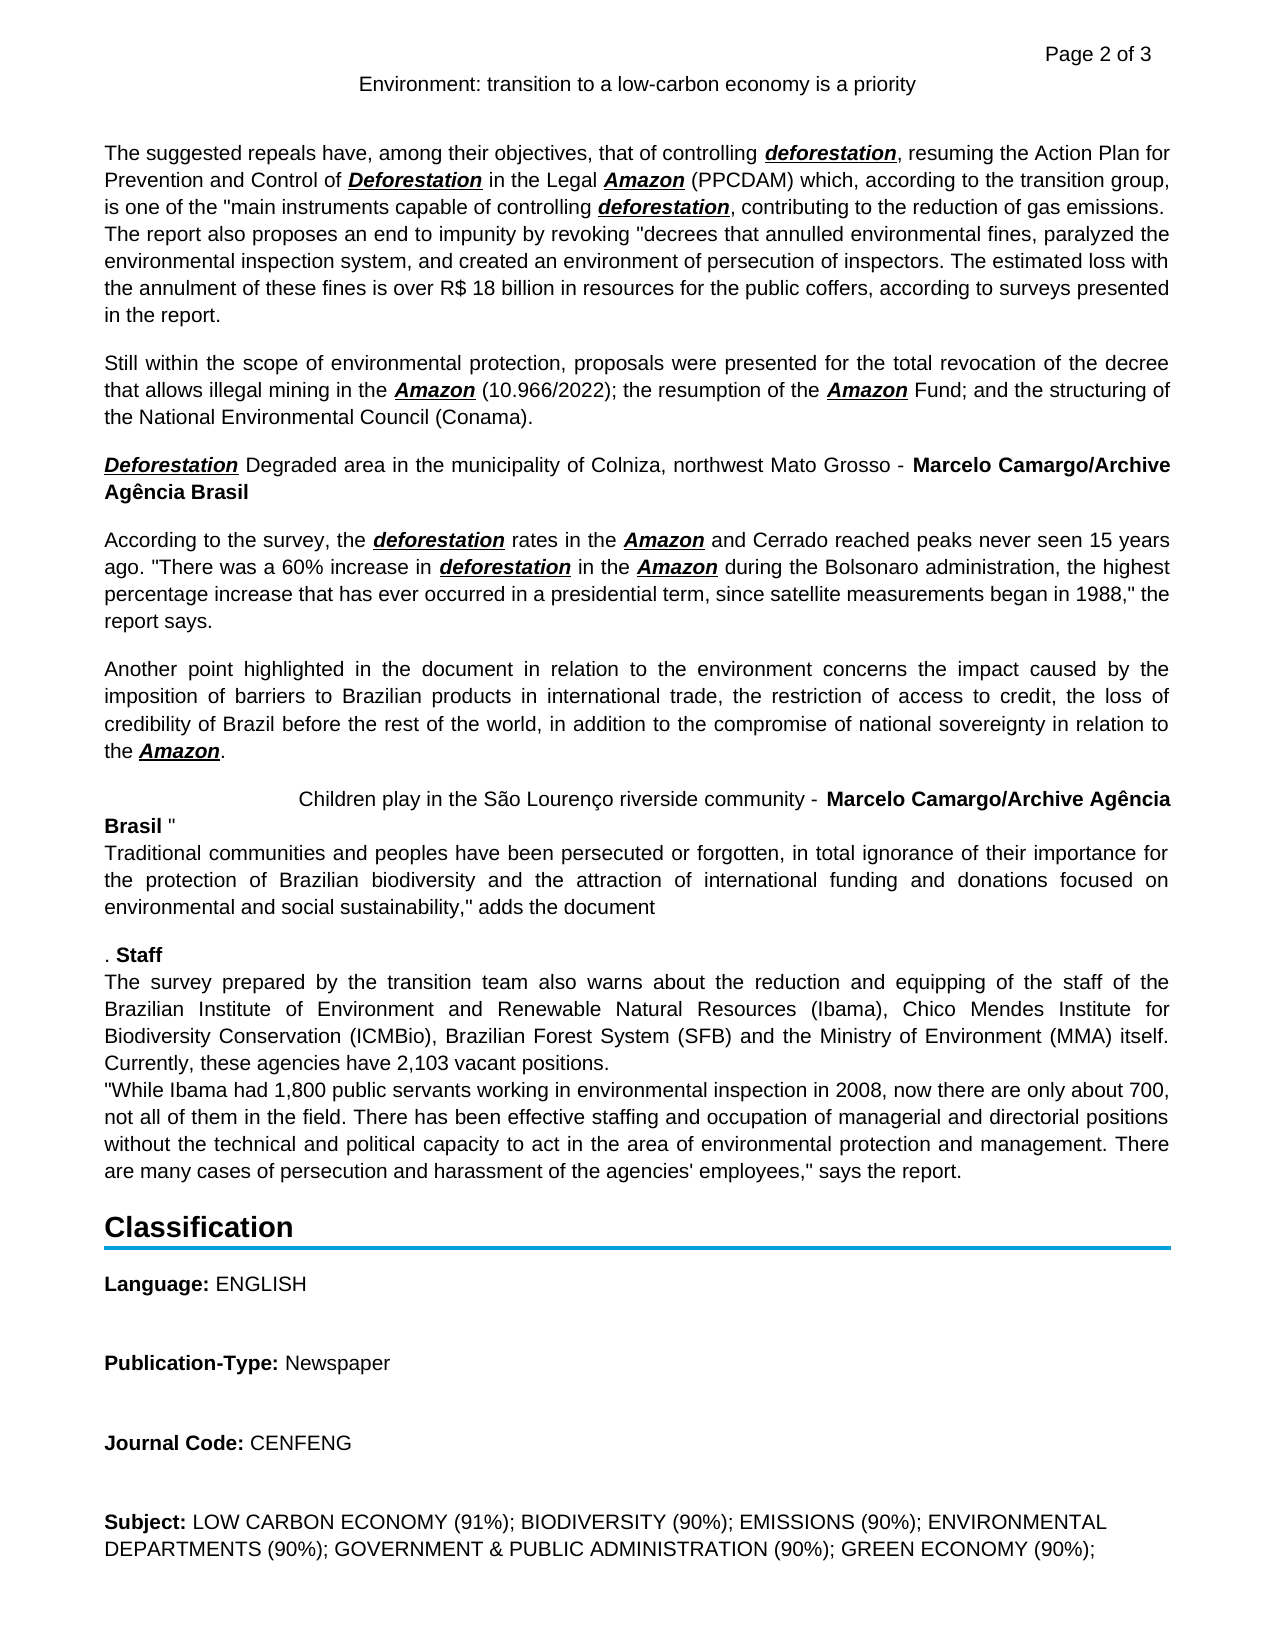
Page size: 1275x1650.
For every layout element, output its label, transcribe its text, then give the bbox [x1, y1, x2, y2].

text Classification [104, 1208, 1171, 1244]
text Journal Code: CENFENG [104, 1400, 1171, 1454]
text The report also proposes an end to impunity by revoking "decrees that annulled environmental fines, paralyzed the environmental inspection system, and created an environment of persecution of inspectors. The estimated loss with the annulment of these fines is over R$ 18 billion in resources for the public coffers, according to surveys presented in the report. [104, 219, 1171, 327]
text . Staff [104, 939, 1171, 967]
text Publication-Type: Newspaper [104, 1321, 1171, 1375]
text Still within the scope of environmental protection, proposals were presented for the total revocation of the decree that allows illegal mining in the Amazon (10.966/2022); the resumption of the Amazon Fund; and the structuring of the National Environmental Council (Conama). [104, 348, 1171, 429]
text Children play in the São Lourenço riverside community - Marcelo Camargo/Archive Agência Brasil " [104, 783, 1171, 837]
text The suggested repeals have, among their objectives, that of controlling deforestation, resuming the Action Plan for Prevention and Control of Deforestation in the Legal Amazon (PPCDAM) which, according to the transition group, is one of the "main instruments capable of controlling deforestation, contributing to the reduction of gas emissions. [104, 137, 1171, 219]
text Deforestation Degraded area in the municipality of Colniza, northwest Mato Grosso - Marcelo Camargo/Archive Agência Brasil [104, 450, 1171, 504]
text Traditional communities and peoples have been persecuted or forgotten, in total ignorance of their importance for the protection of Brazilian biodiversity and the attraction of international funding and donations focused on environmental and social sustainability," adds the document [104, 837, 1171, 919]
text Language: ENGLISH [104, 1269, 1171, 1296]
text The survey prepared by the transition team also warns about the reduction and equipping of the staff of the Brazilian Institute of Environment and Renewable Natural Resources (Ibama), Chico Mendes Institute for Biodiversity Conservation (ICMBio), Brazilian Forest System (SFB) and the Ministry of Environment (MMA) itself. Currently, these agencies have 2,103 vacant positions. [104, 967, 1171, 1075]
text Another point highlighted in the document in relation to the environment concerns the impact caused by the imposition of barriers to Brazilian products in international trade, the restriction of access to credit, the loss of credibility of Brazil before the rest of the world, in addition to the compromise of national sovereignty in relation to the Amazon. [104, 654, 1171, 762]
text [104, 1479, 1171, 1561]
text "While Ibama had 1,800 public servants working in environmental inspection in 2008, now there are only about 700, not all of them in the field. There has been effective staffing and occupation of managerial and directorial positions without the technical and political capacity to act in the area of environmental protection and management. There are many cases of persecution and harassment of the agencies' employees," says the report. [104, 1075, 1171, 1183]
text According to the survey, the deforestation rates in the Amazon and Cerrado reached peaks never seen 15 years ago. "There was a 60% increase in deforestation in the Amazon during the Bolsonaro administration, the highest percentage increase that has ever occurred in a presidential term, since satellite measurements began in 1988," the report says. [104, 525, 1171, 633]
